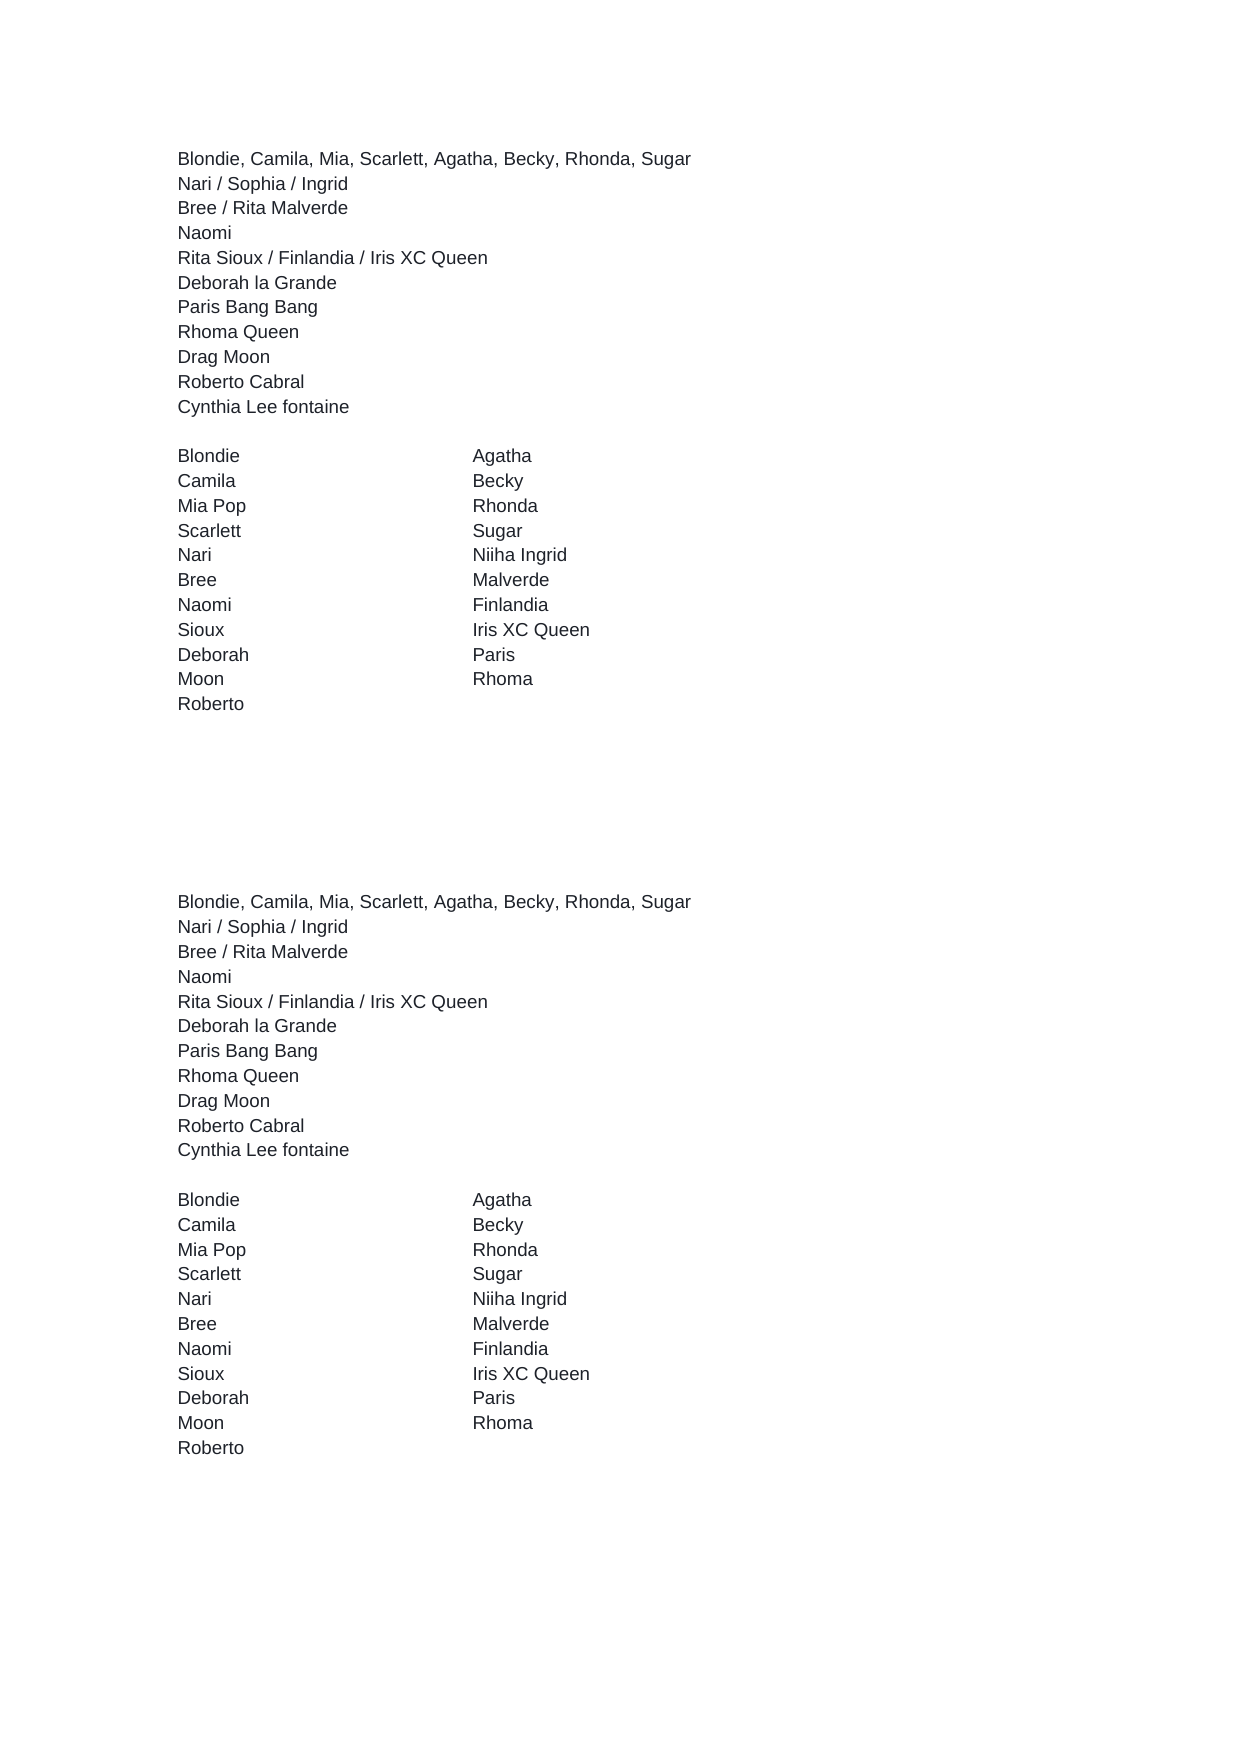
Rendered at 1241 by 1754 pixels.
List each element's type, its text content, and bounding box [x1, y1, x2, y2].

text Naomi Finlandia [177, 1338, 1063, 1359]
text Drag Moon [177, 346, 1063, 367]
text Nari / Sophia / Ingrid [177, 916, 1063, 938]
text Naomi Finlandia [177, 594, 1063, 615]
text Blondie Agatha [177, 445, 1063, 467]
text Moon Rhoma [177, 668, 1063, 690]
text Camila Becky [177, 1214, 1063, 1235]
text Mia Pop Rhonda [177, 495, 1063, 516]
text Rhoma Queen [177, 321, 1063, 343]
text Roberto Cabral [177, 371, 1063, 392]
text Deborah Paris [177, 1387, 1063, 1409]
text Nari Niiha Ingrid [177, 544, 1063, 566]
text Scarlett Sugar [177, 519, 1063, 541]
text Cynthia Lee fontaine [177, 1139, 1063, 1161]
text Bree / Rita Malverde [177, 941, 1063, 962]
text Paris Bang Bang [177, 1040, 1063, 1062]
text Bree / Rita Malverde [177, 197, 1063, 219]
text Nari Niiha Ingrid [177, 1288, 1063, 1309]
text Cynthia Lee fontaine [177, 396, 1063, 417]
text Deborah la Grande [177, 1015, 1063, 1037]
text Rita Sioux / Finlandia / Iris XC Queen [177, 991, 1063, 1012]
text Rhoma Queen [177, 1065, 1063, 1086]
text Roberto Cabral [177, 1114, 1063, 1136]
text Naomi [177, 222, 1063, 243]
text Bree Malverde [177, 569, 1063, 591]
text Roberto [177, 1437, 1063, 1458]
text Nari / Sophia / Ingrid [177, 172, 1063, 194]
text Sioux Iris XC Queen [177, 1362, 1063, 1384]
text Bree Malverde [177, 1313, 1063, 1334]
text Roberto [177, 693, 1063, 714]
text Rita Sioux / Finlandia / Iris XC Queen [177, 247, 1063, 268]
text Camila Becky [177, 470, 1063, 491]
text Mia Pop Rhonda [177, 1238, 1063, 1260]
text Deborah Paris [177, 643, 1063, 665]
text Paris Bang Bang [177, 296, 1063, 318]
text Moon Rhoma [177, 1412, 1063, 1433]
text Blondie Agatha [177, 1189, 1063, 1210]
text Drag Moon [177, 1090, 1063, 1111]
text Deborah la Grande [177, 272, 1063, 293]
text Blondie, Camila, Mia, Scarlett, Agatha, Becky, Rhonda, Sugar [177, 891, 1063, 913]
text Blondie, Camila, Mia, Scarlett, Agatha, Becky, Rhonda, Sugar [177, 148, 1063, 169]
text Sioux Iris XC Queen [177, 619, 1063, 640]
text Naomi [177, 966, 1063, 987]
text Scarlett Sugar [177, 1263, 1063, 1285]
